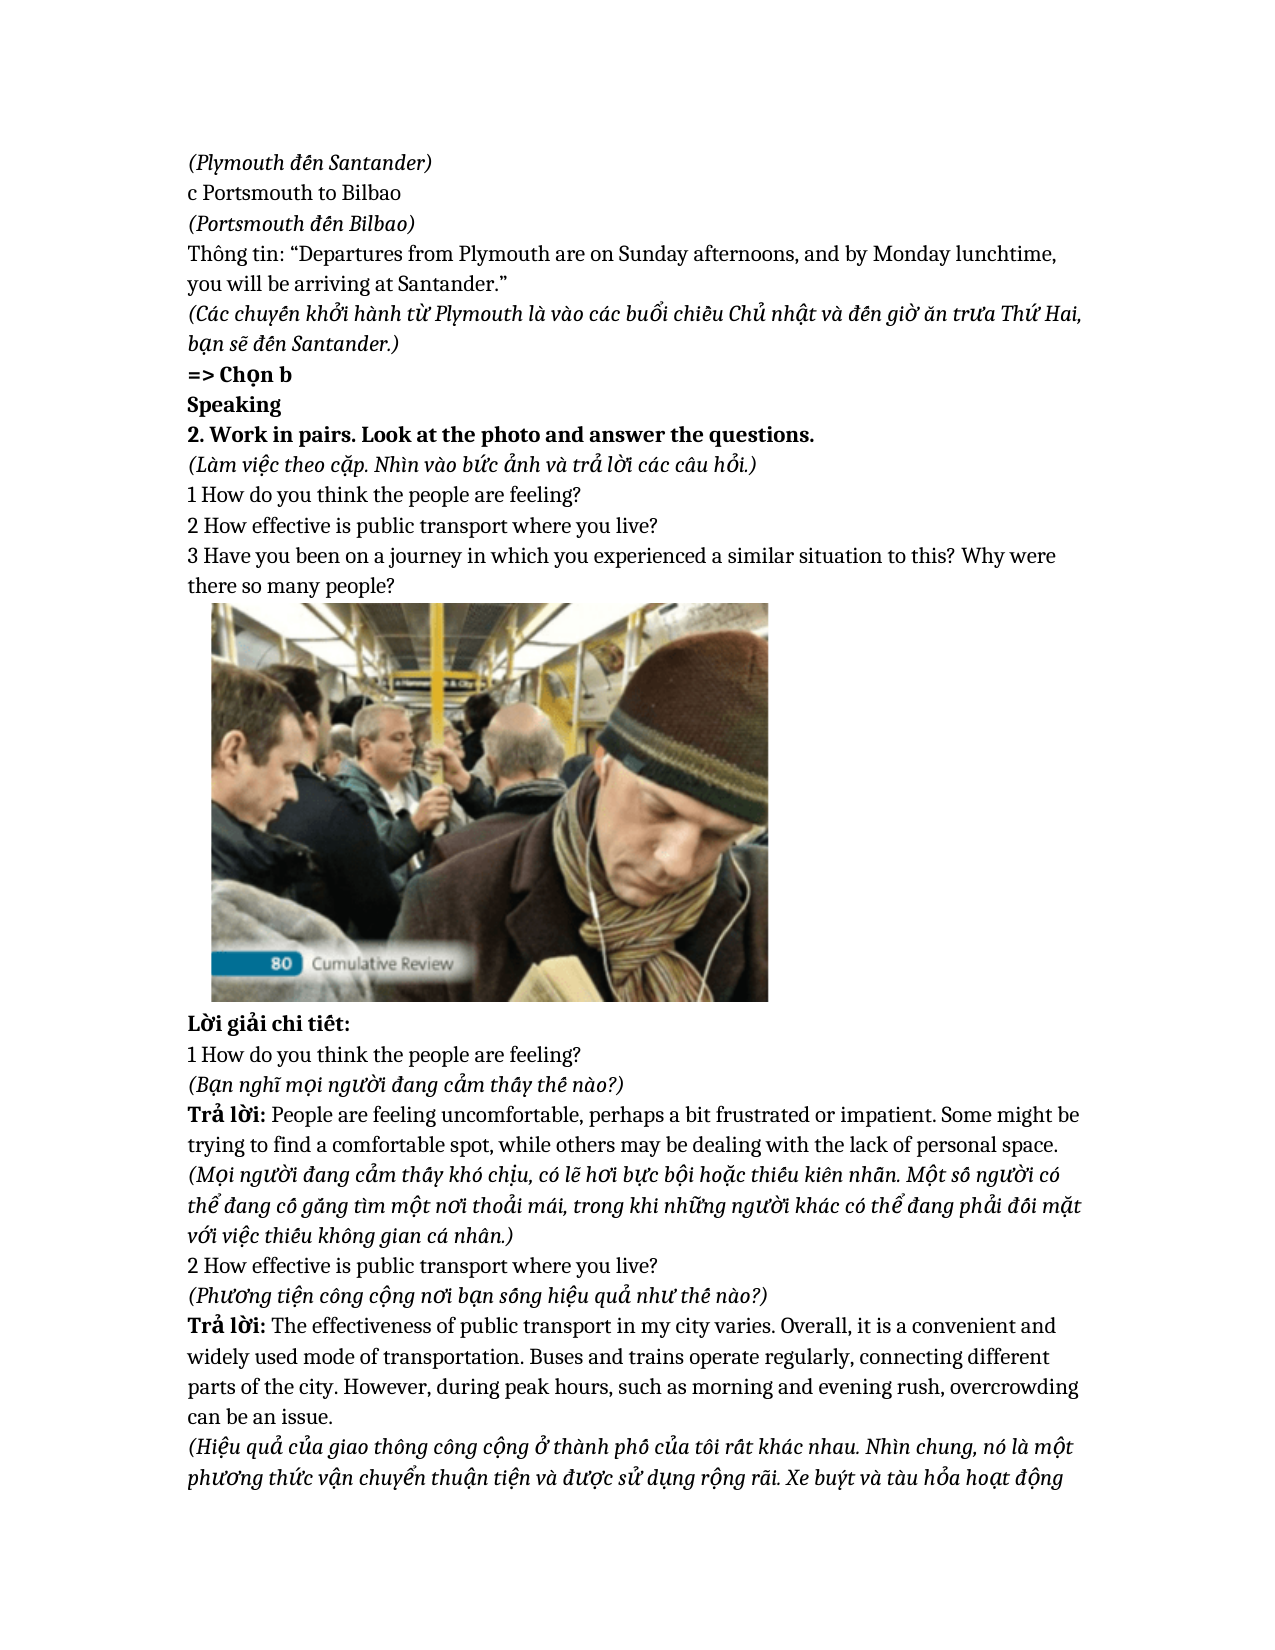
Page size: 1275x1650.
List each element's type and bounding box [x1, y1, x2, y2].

picture [211, 603, 770, 1002]
picture [271, 957, 292, 970]
text [187, 150, 1087, 1491]
